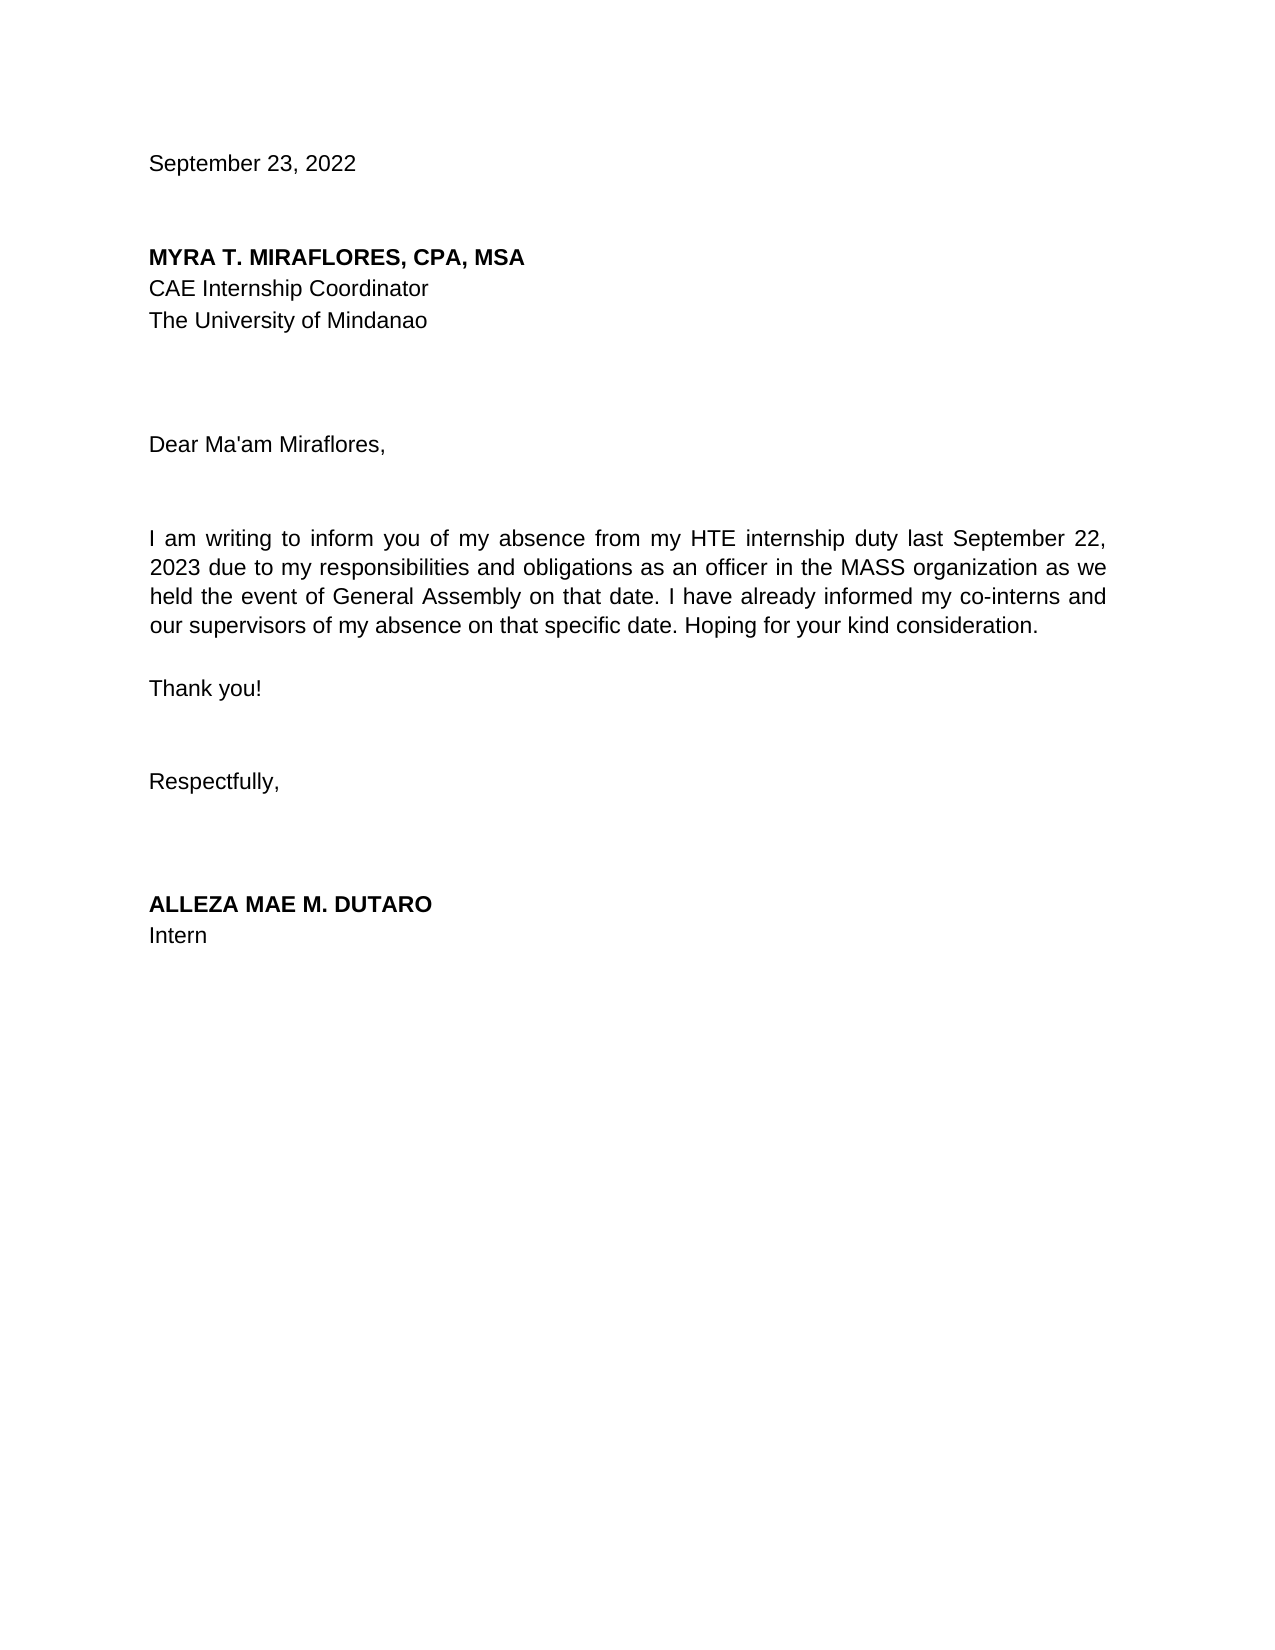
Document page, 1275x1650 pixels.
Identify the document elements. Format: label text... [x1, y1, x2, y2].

text I am writing to inform you of my absence from my HTE internship duty last September 22, 2023 due to my responsibilities and obligations as an officer in the MASS organization as we held the event of General Assembly on that date. I have already informed my co-interns and our supervisors of my absence on that specific date. Hoping for your kind consideration. [148, 525, 1108, 638]
text Thank you! [148, 674, 1108, 701]
text Respectfully, [148, 768, 1108, 794]
text CAE Internship Coordinator [148, 274, 1108, 301]
text MYRA T. MIRAFLORES, CPA, MSA [148, 243, 1108, 270]
text September 23, 2022 [148, 150, 1108, 176]
text Intern [148, 922, 1108, 948]
text Dear Ma'am Miraflores, [148, 431, 1108, 458]
text ALLEZA MAE M. DUTARO [148, 891, 1108, 917]
text The University of Mindanao [148, 307, 1108, 334]
